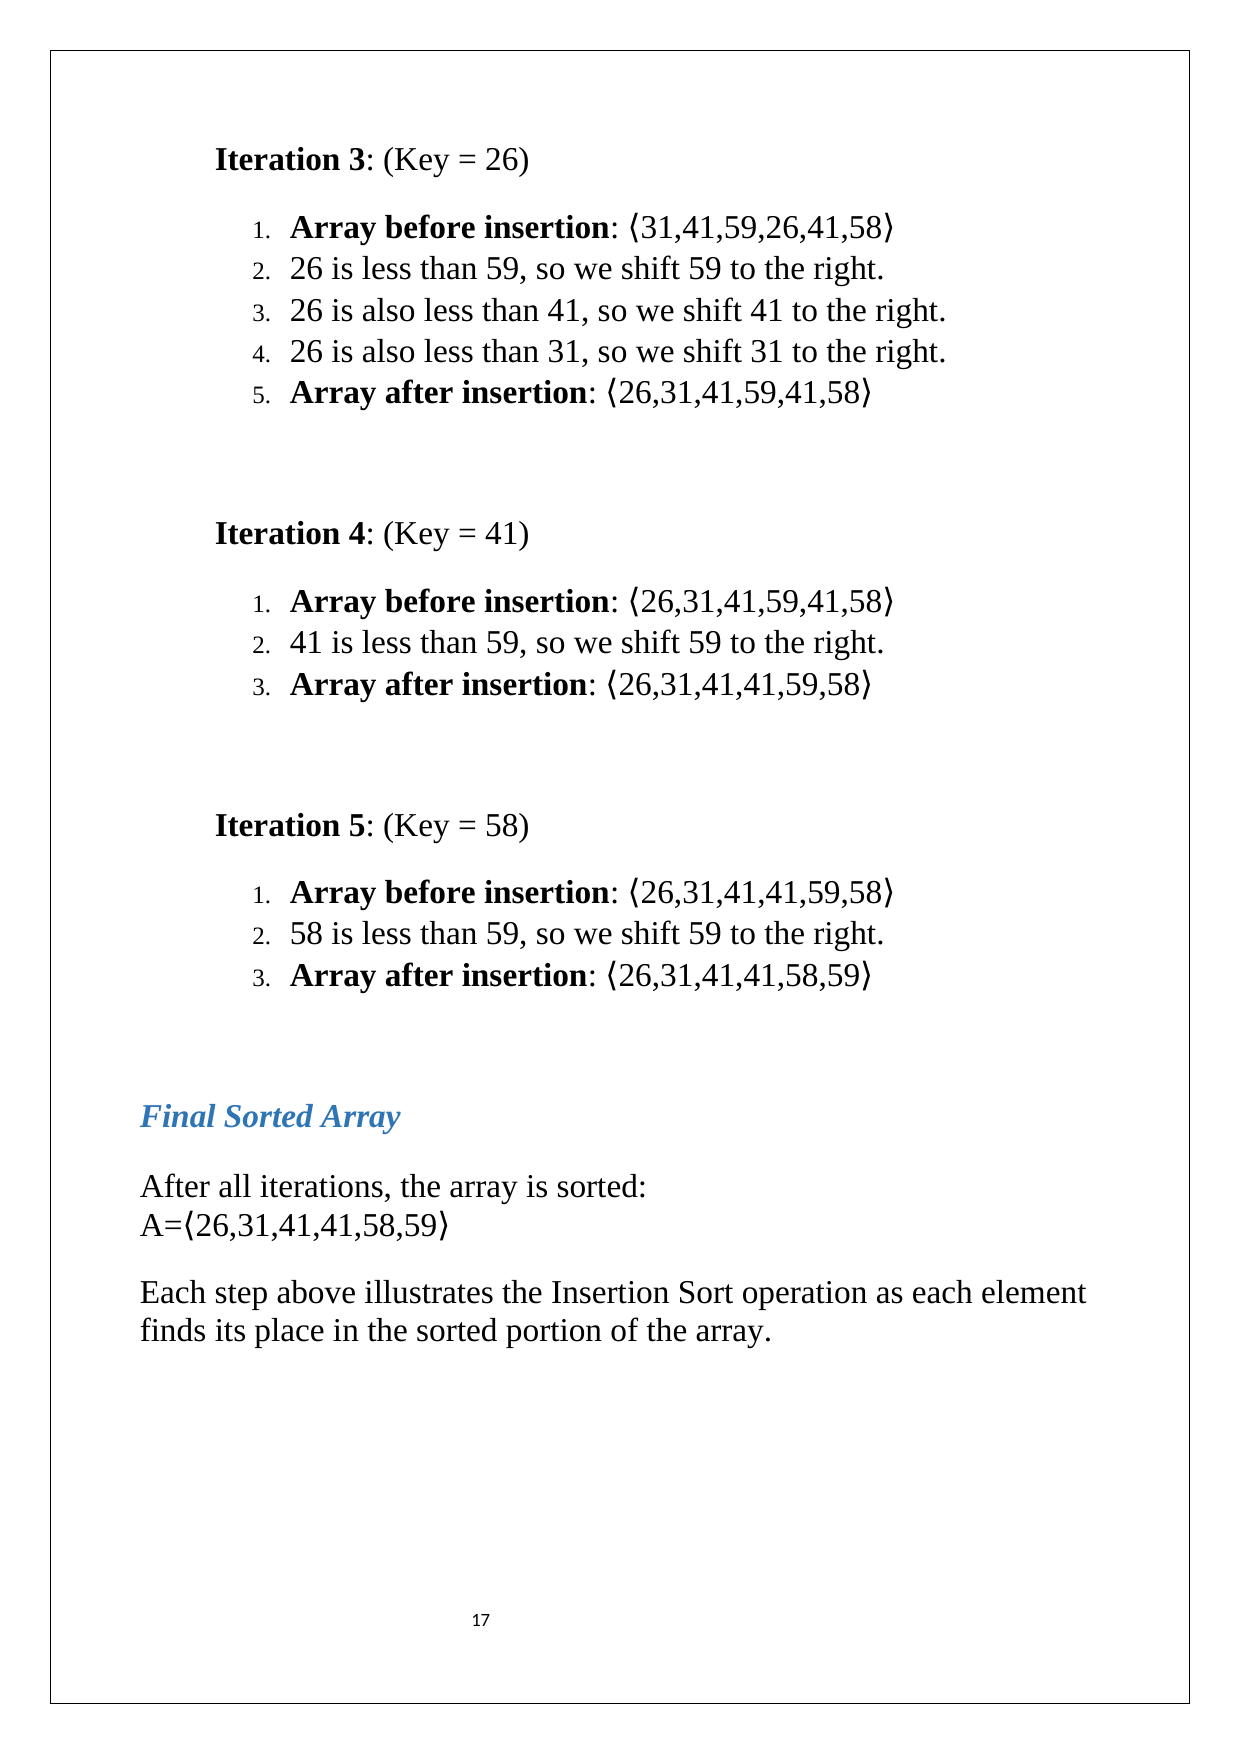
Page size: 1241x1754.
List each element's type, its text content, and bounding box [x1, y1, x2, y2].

text Each step above illustrates the Insertion Sort operation as each element finds its place in the sorted portion of the array. [139, 1272, 1103, 1349]
list 26 is also less than 31, so we shift 31 to the right. [252, 331, 1103, 369]
list 58 is less than 59, so we shift 59 to the right. [252, 914, 1103, 952]
subtitle Final Sorted Array [139, 1096, 1103, 1134]
list 26 is less than 59, so we shift 59 to the right. [252, 248, 1103, 287]
list Array before insertion: ⟨31,41,59,26,41,58⟩ [252, 207, 1103, 245]
list Array after insertion: ⟨26,31,41,41,59,58⟩ [252, 664, 1103, 702]
list Array before insertion: ⟨26,31,41,41,59,58⟩ [252, 872, 1103, 911]
list Array after insertion: ⟨26,31,41,41,58,59⟩ [252, 955, 1103, 993]
list Array before insertion: ⟨26,31,41,59,41,58⟩ [252, 581, 1103, 619]
list 41 is less than 59, so we shift 59 to the right. [252, 622, 1103, 661]
text After all iterations, the array is sorted: A=⟨26,31,41,41,58,59⟩ [139, 1167, 1103, 1243]
text Iteration 3: (Key = 26) [214, 139, 1103, 178]
list 26 is also less than 41, so we shift 41 to the right. [252, 290, 1103, 328]
text Iteration 5: (Key = 58) [214, 805, 1103, 843]
list Array after insertion: ⟨26,31,41,59,41,58⟩ [252, 372, 1103, 411]
text Iteration 4: (Key = 41) [214, 513, 1103, 552]
